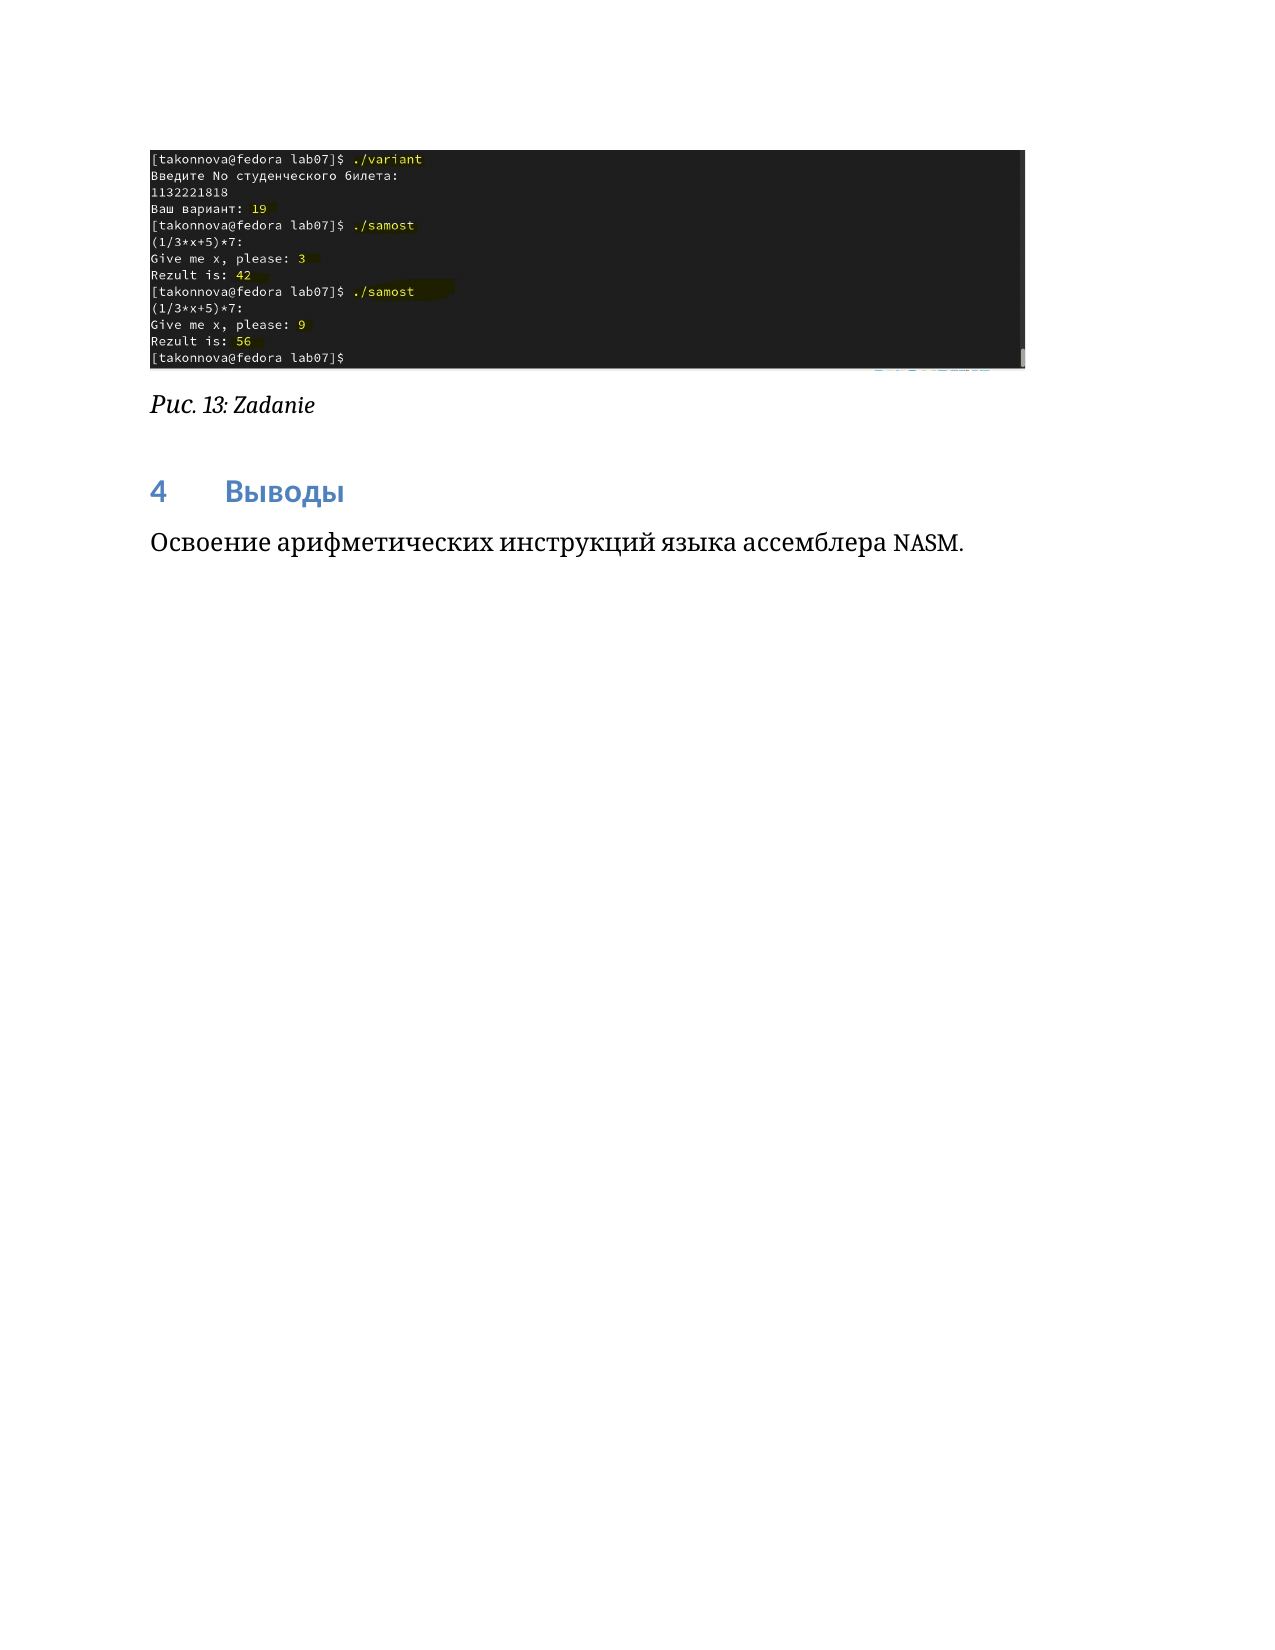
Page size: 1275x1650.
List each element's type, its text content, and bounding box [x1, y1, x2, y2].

text Освоение арифметических инструкций языка ассемблера NASM. [150, 529, 1125, 558]
subtitle 4 Выводы [150, 470, 1125, 510]
picture [150, 150, 1025, 371]
text Рис. 13: Zadanie [150, 391, 1125, 420]
